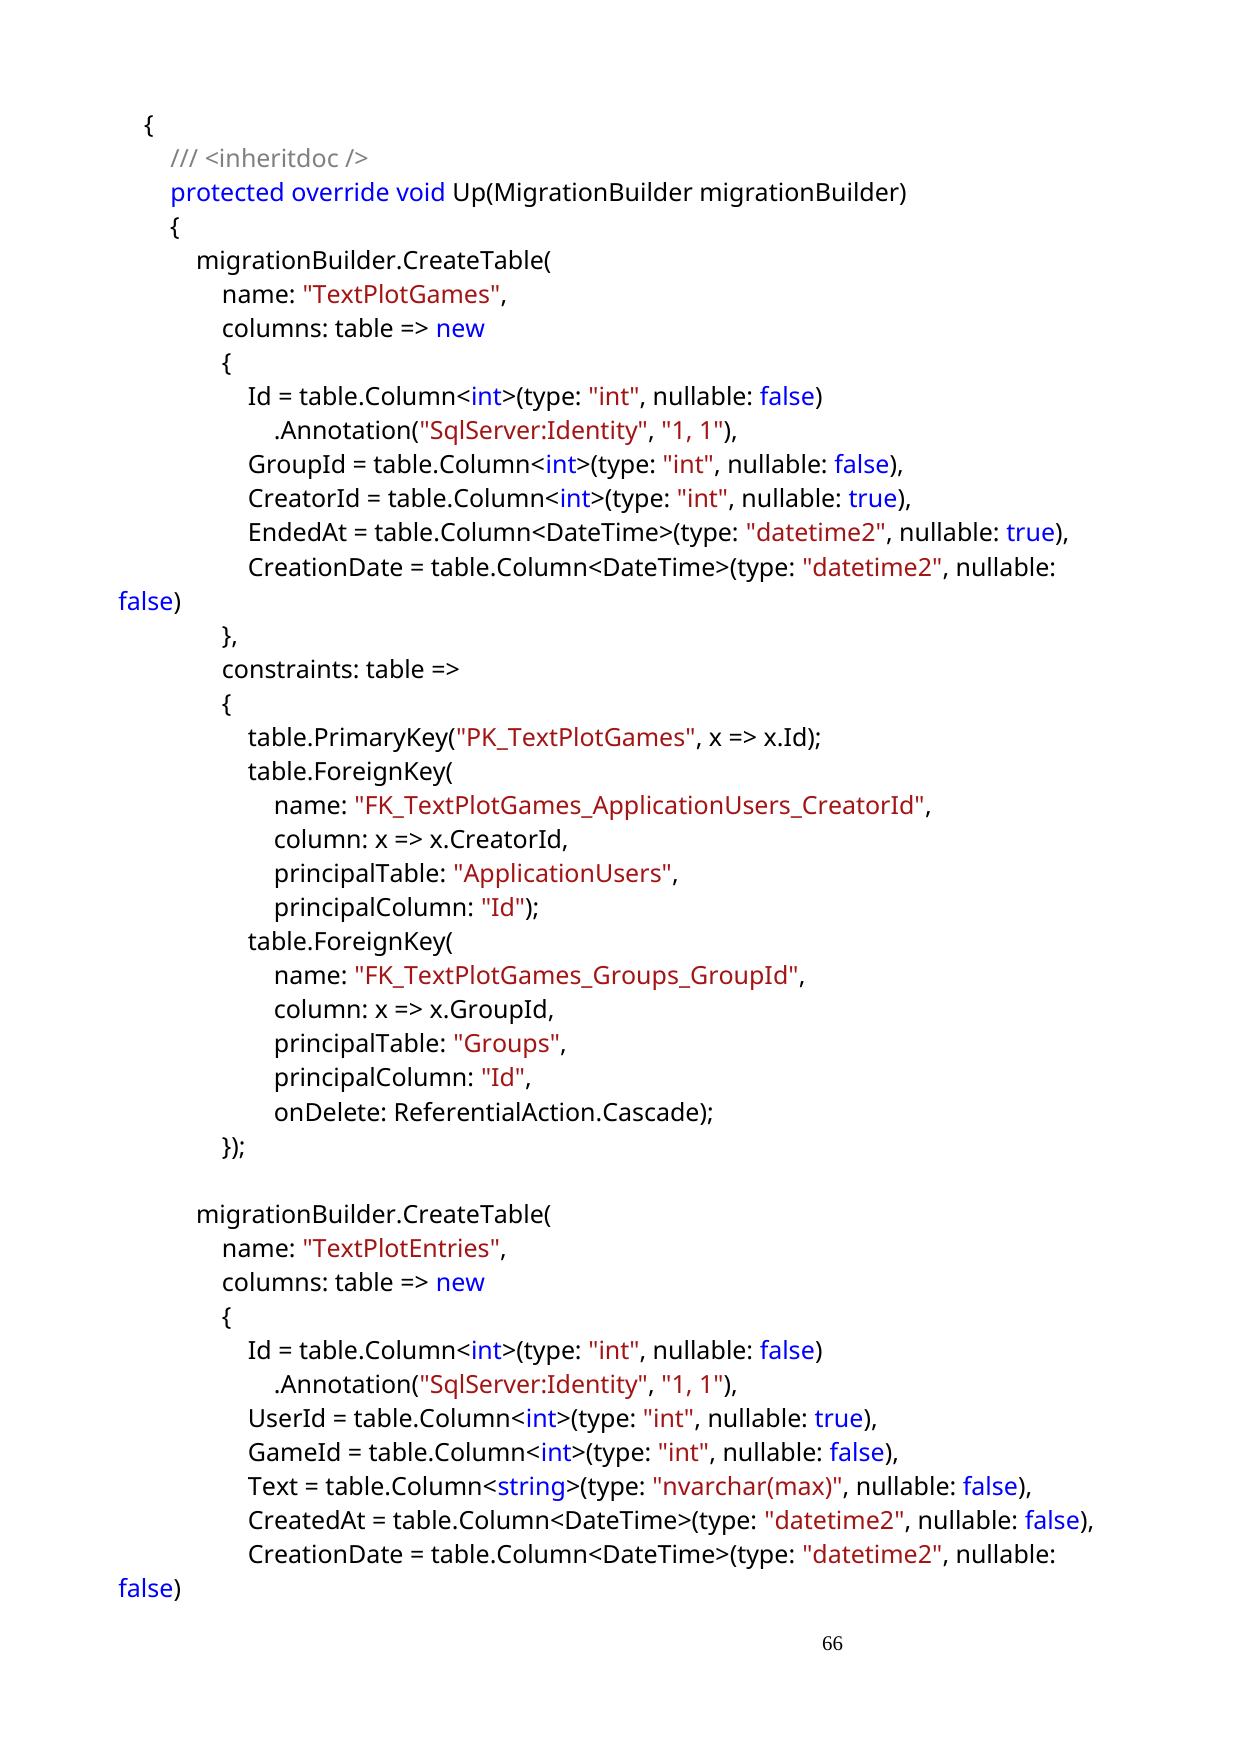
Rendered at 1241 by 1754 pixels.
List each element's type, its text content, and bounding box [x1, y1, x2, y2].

text migrationBuilder.CreateTable( [118, 1196, 1122, 1230]
text protected override void Up(MigrationBuilder migrationBuilder) [118, 174, 1122, 208]
text CreationDate = table.Column<DateTime>(type: "datetime2", nullable: false) [118, 549, 1122, 617]
text name: "FK_TextPlotGames_ApplicationUsers_CreatorId", [118, 788, 1122, 822]
text column: x => x.GroupId, [118, 992, 1122, 1026]
text { [118, 685, 1122, 719]
text CreationDate = table.Column<DateTime>(type: "datetime2", nullable: false) [118, 1537, 1122, 1605]
text constraints: table => [118, 651, 1122, 685]
text principalColumn: "Id", [118, 1060, 1122, 1094]
text CreatorId = table.Column<int>(type: "int", nullable: true), [118, 481, 1122, 515]
text CreatedAt = table.Column<DateTime>(type: "datetime2", nullable: false), [118, 1503, 1122, 1537]
text GroupId = table.Column<int>(type: "int", nullable: false), [118, 447, 1122, 481]
text Id = table.Column<int>(type: "int", nullable: false) [118, 1333, 1122, 1367]
text { [118, 106, 1122, 140]
text Id = table.Column<int>(type: "int", nullable: false) [118, 379, 1122, 413]
text Text = table.Column<string>(type: "nvarchar(max)", nullable: false), [118, 1469, 1122, 1503]
text }, [118, 617, 1122, 651]
text GameId = table.Column<int>(type: "int", nullable: false), [118, 1435, 1122, 1469]
text { [118, 1298, 1122, 1333]
text name: "TextPlotEntries", [118, 1230, 1122, 1264]
text table.ForeignKey( [118, 753, 1122, 788]
text }); [118, 1128, 1122, 1162]
text EndedAt = table.Column<DateTime>(type: "datetime2", nullable: true), [118, 515, 1122, 549]
text name: "FK_TextPlotGames_Groups_GroupId", [118, 958, 1122, 992]
text principalTable: "Groups", [118, 1026, 1122, 1060]
text { [118, 208, 1122, 243]
text table.PrimaryKey("PK_TextPlotGames", x => x.Id); [118, 719, 1122, 753]
text UserId = table.Column<int>(type: "int", nullable: true), [118, 1401, 1122, 1435]
text principalTable: "ApplicationUsers", [118, 856, 1122, 890]
text table.ForeignKey( [118, 924, 1122, 958]
text columns: table => new [118, 311, 1122, 345]
text .Annotation("SqlServer:Identity", "1, 1"), [118, 413, 1122, 447]
text principalColumn: "Id"); [118, 890, 1122, 924]
text migrationBuilder.CreateTable( [118, 243, 1122, 277]
text .Annotation("SqlServer:Identity", "1, 1"), [118, 1367, 1122, 1401]
text /// <inheritdoc /> [118, 140, 1122, 174]
text { [118, 345, 1122, 379]
text columns: table => new [118, 1264, 1122, 1298]
text column: x => x.CreatorId, [118, 822, 1122, 856]
text name: "TextPlotGames", [118, 277, 1122, 311]
text onDelete: ReferentialAction.Cascade); [118, 1094, 1122, 1128]
